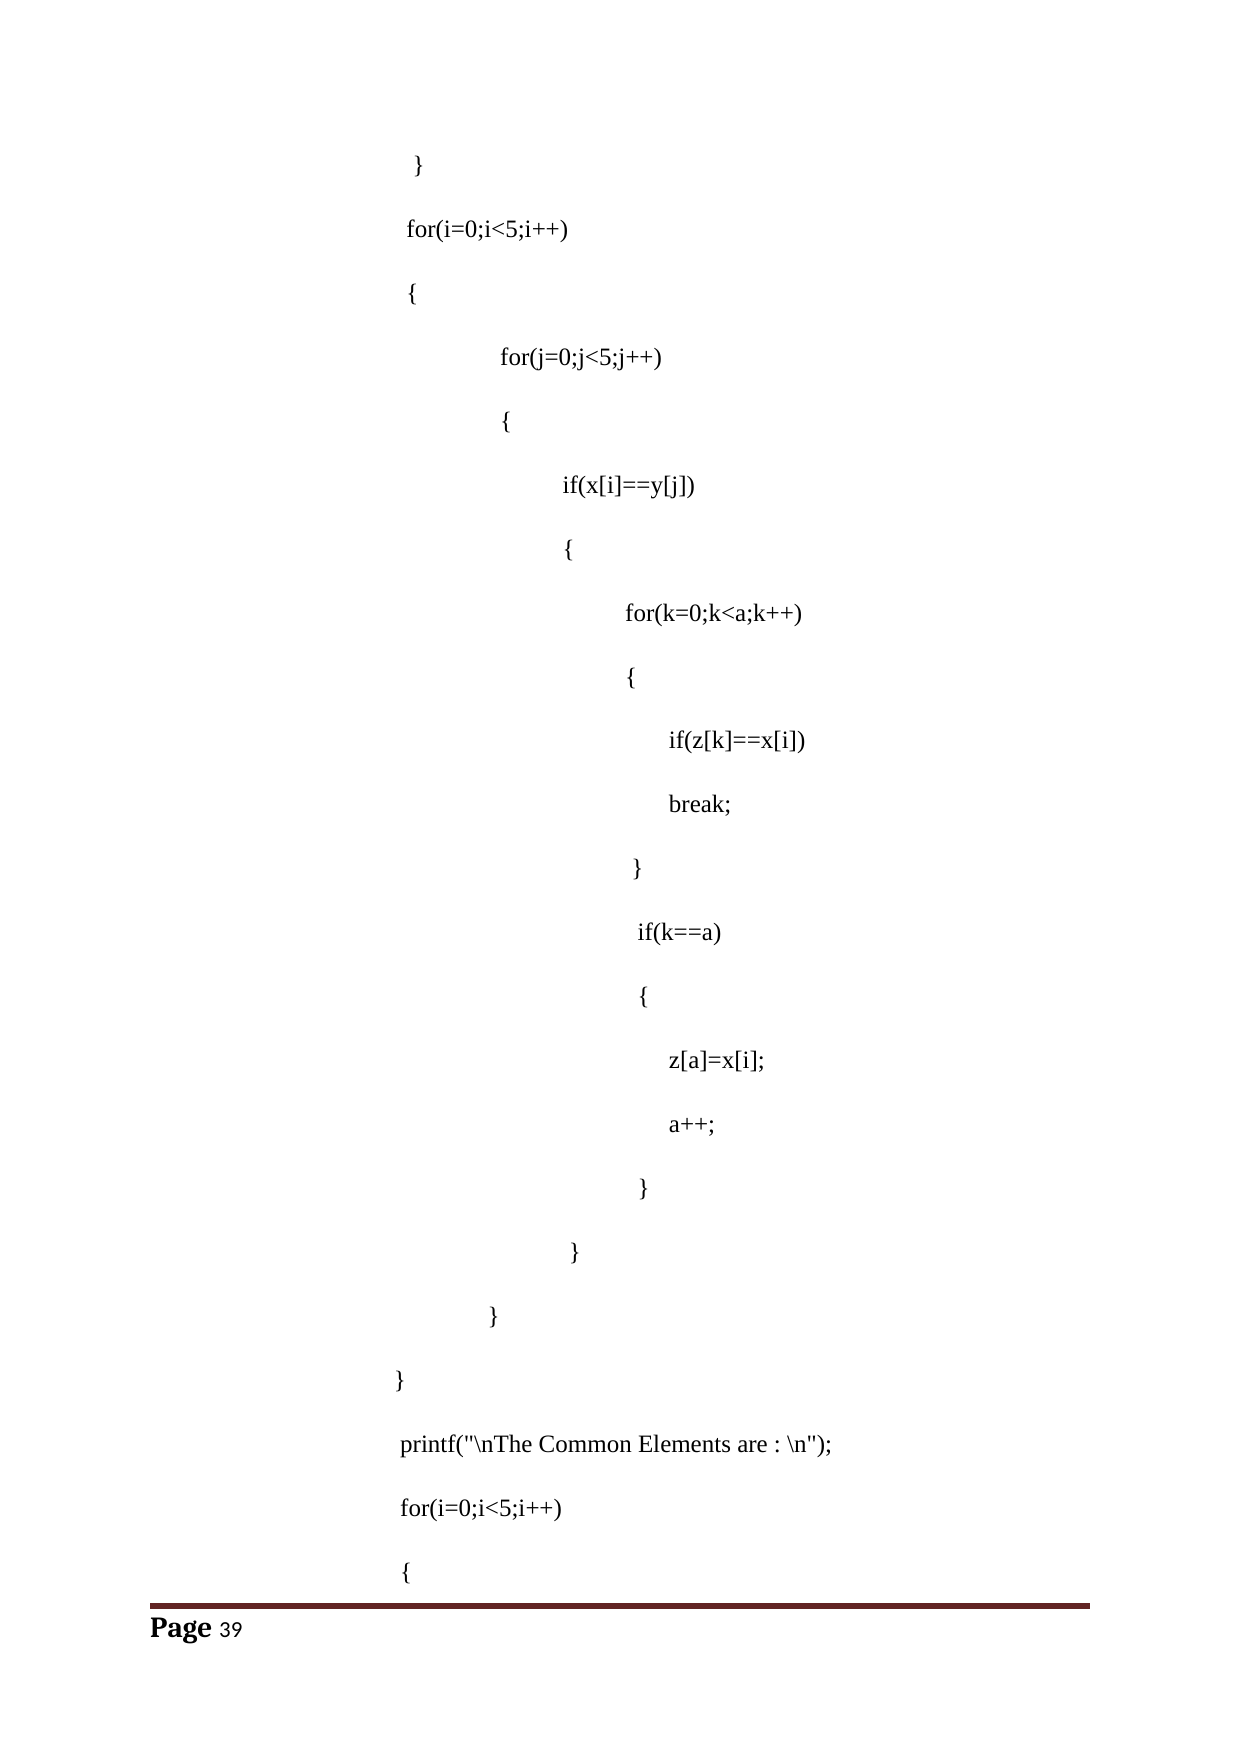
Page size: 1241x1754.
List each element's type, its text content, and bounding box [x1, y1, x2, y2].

text } [450, 853, 1090, 882]
text } [375, 150, 1090, 179]
text for(i=0;i<5;i++) [375, 214, 1090, 243]
text z[a]=x[i]; [450, 1045, 1090, 1074]
text for(j=0;j<5;j++) [450, 342, 1090, 371]
text } [450, 1173, 1090, 1202]
text { [450, 981, 1090, 1010]
text { [450, 662, 1090, 690]
text if(k==a) [450, 917, 1090, 946]
text for(i=0;i<5;i++) [375, 1493, 1090, 1522]
text { [450, 406, 1090, 434]
text if(z[k]==x[i]) [450, 726, 1090, 754]
text if(x[i]==y[j]) [450, 470, 1090, 498]
text } [375, 1301, 1090, 1330]
text { [450, 534, 1090, 562]
text a++; [450, 1109, 1090, 1138]
text break; [450, 789, 1090, 818]
text } [375, 1365, 1090, 1394]
text { [375, 278, 1090, 307]
text for(k=0;k<a;k++) [450, 598, 1090, 626]
text } [506, 1237, 1090, 1266]
text { [375, 1557, 1090, 1586]
text printf("\nThe Common Elements are : \n"); [375, 1429, 1090, 1458]
